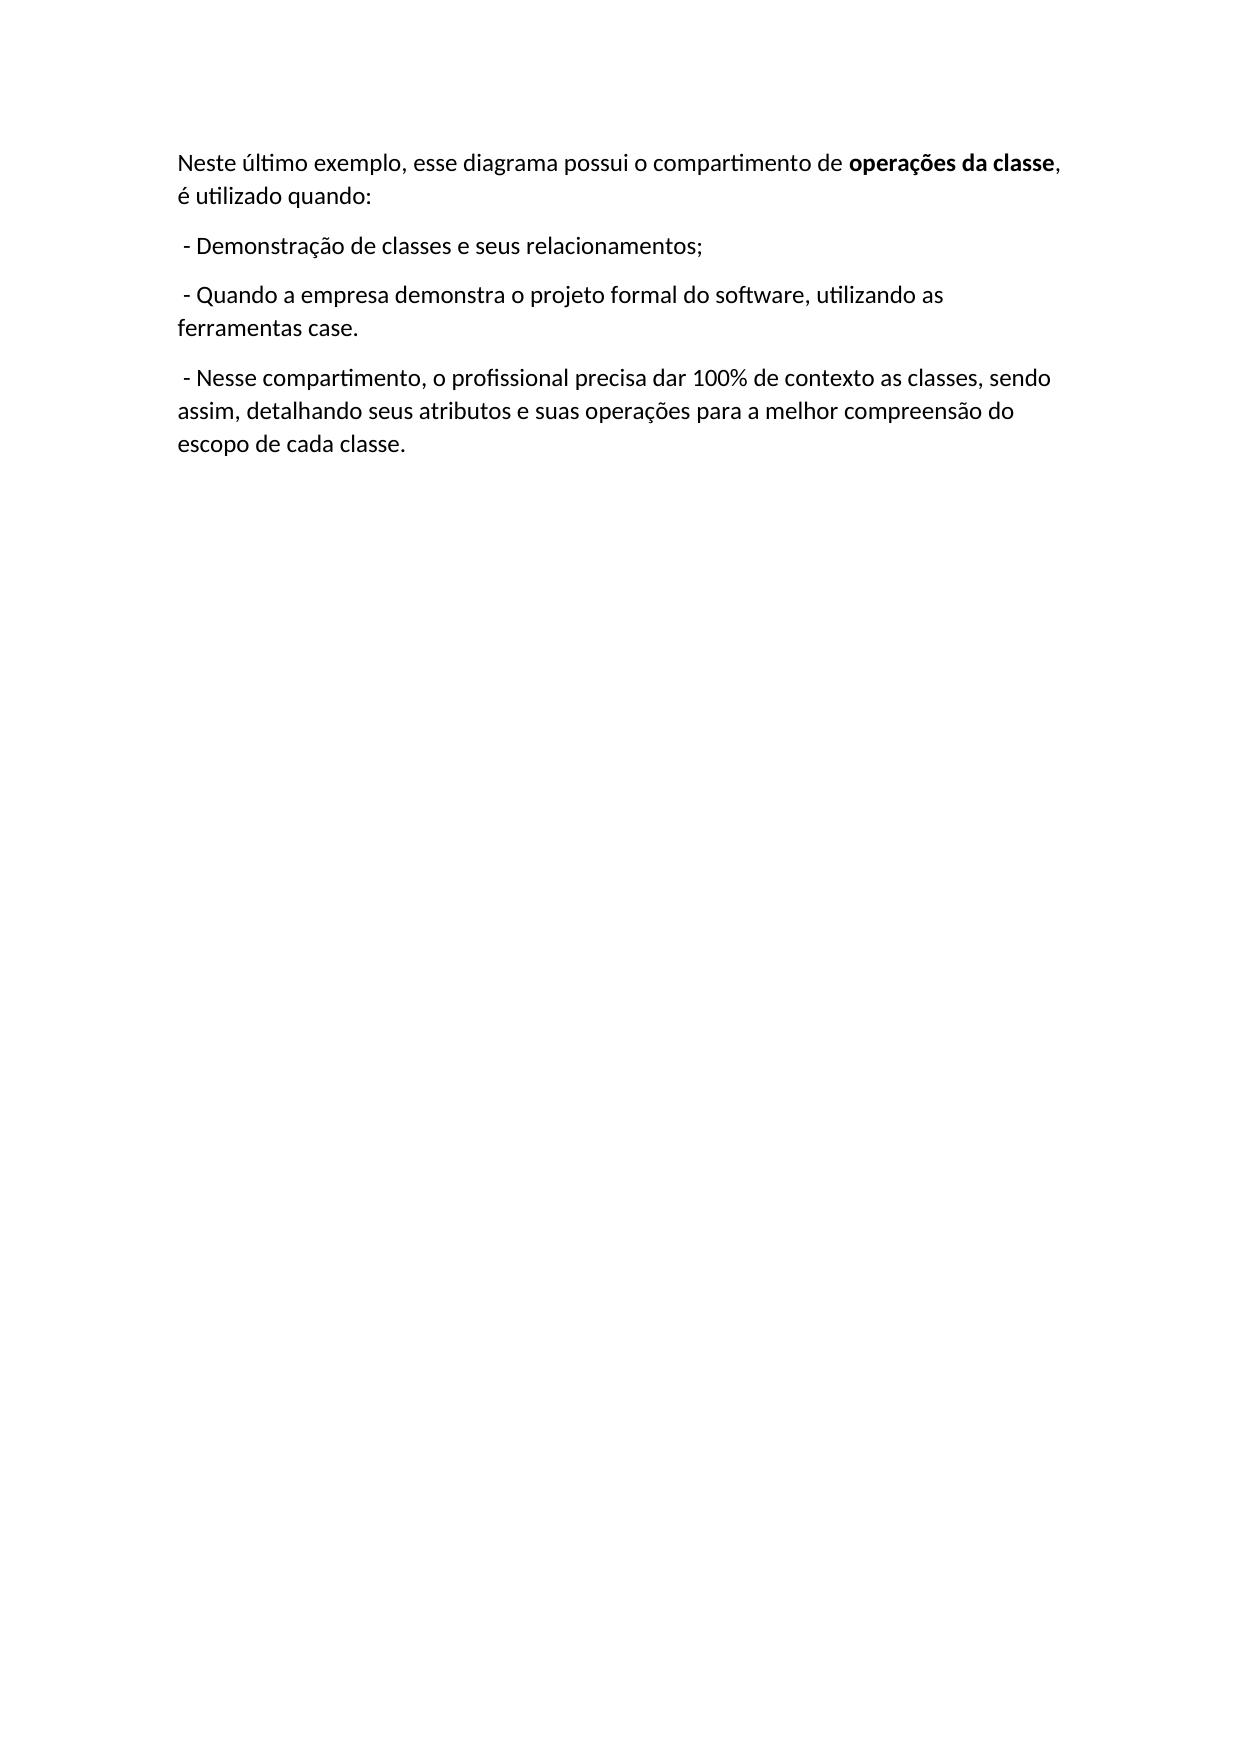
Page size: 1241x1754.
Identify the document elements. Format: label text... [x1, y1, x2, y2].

text - Demonstração de classes e seus relacionamentos; [177, 230, 1063, 261]
text - Quando a empresa demonstra o projeto formal do software, utilizando as ferramentas case. [177, 280, 1063, 343]
text - Nesse compartimento, o profissional precisa dar 100% de contexto as classes, sendo assim, detalhando seus atributos e suas operações para a melhor compreensão do escopo de cada classe. [177, 362, 1063, 458]
text Neste último exemplo, esse diagrama possui o compartimento de operações da classe, é utilizado quando: [177, 148, 1063, 211]
